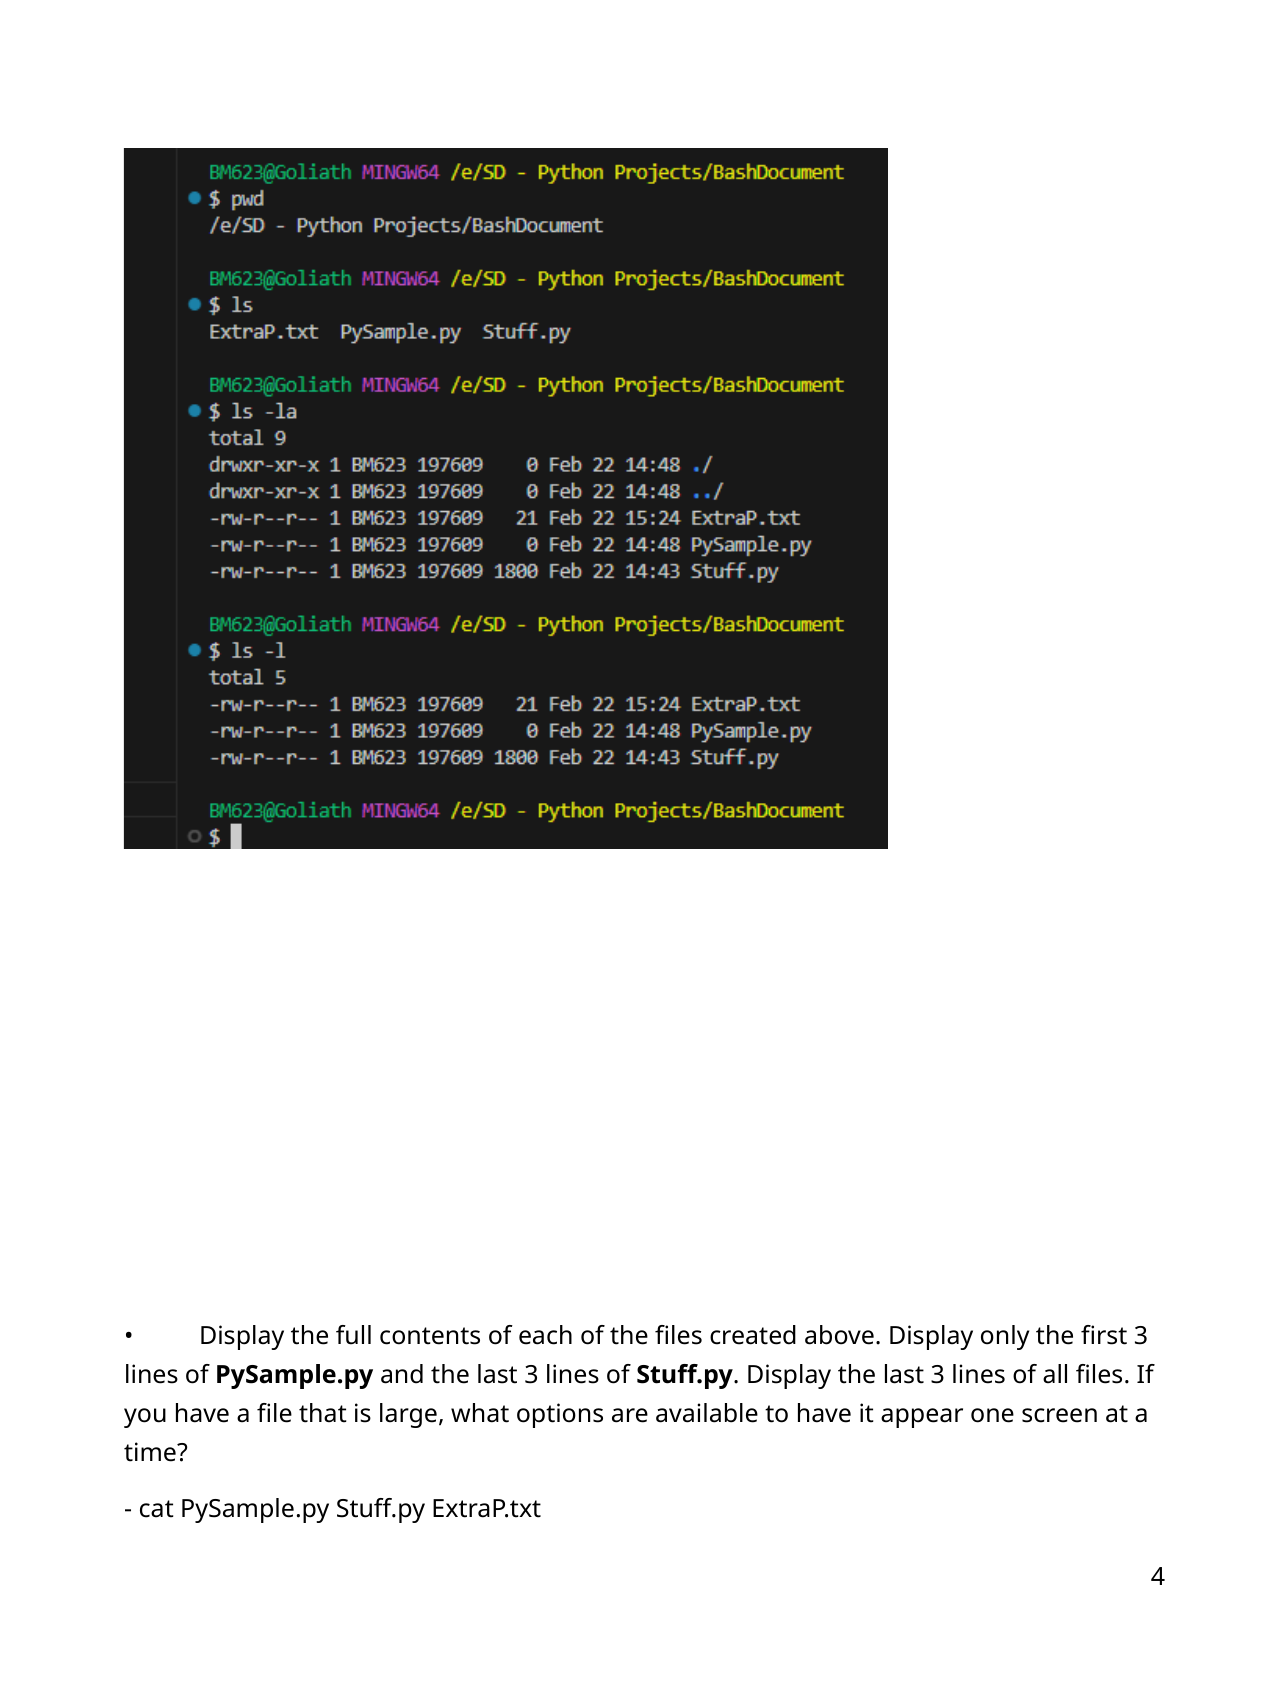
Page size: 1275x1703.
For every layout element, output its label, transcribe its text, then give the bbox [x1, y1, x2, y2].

picture [123, 148, 888, 849]
list Display the full contents of each of the files created above. Display only the first 3 lines of PySample.py and the last 3 lines of Stuff.py. Display the last 3 lines of all files. If you have a file that is large, what options are available to have it appear one screen at a time? [124, 1317, 1165, 1469]
text - cat PySample.py Stuff.py ExtraP.txt [124, 1491, 1165, 1525]
